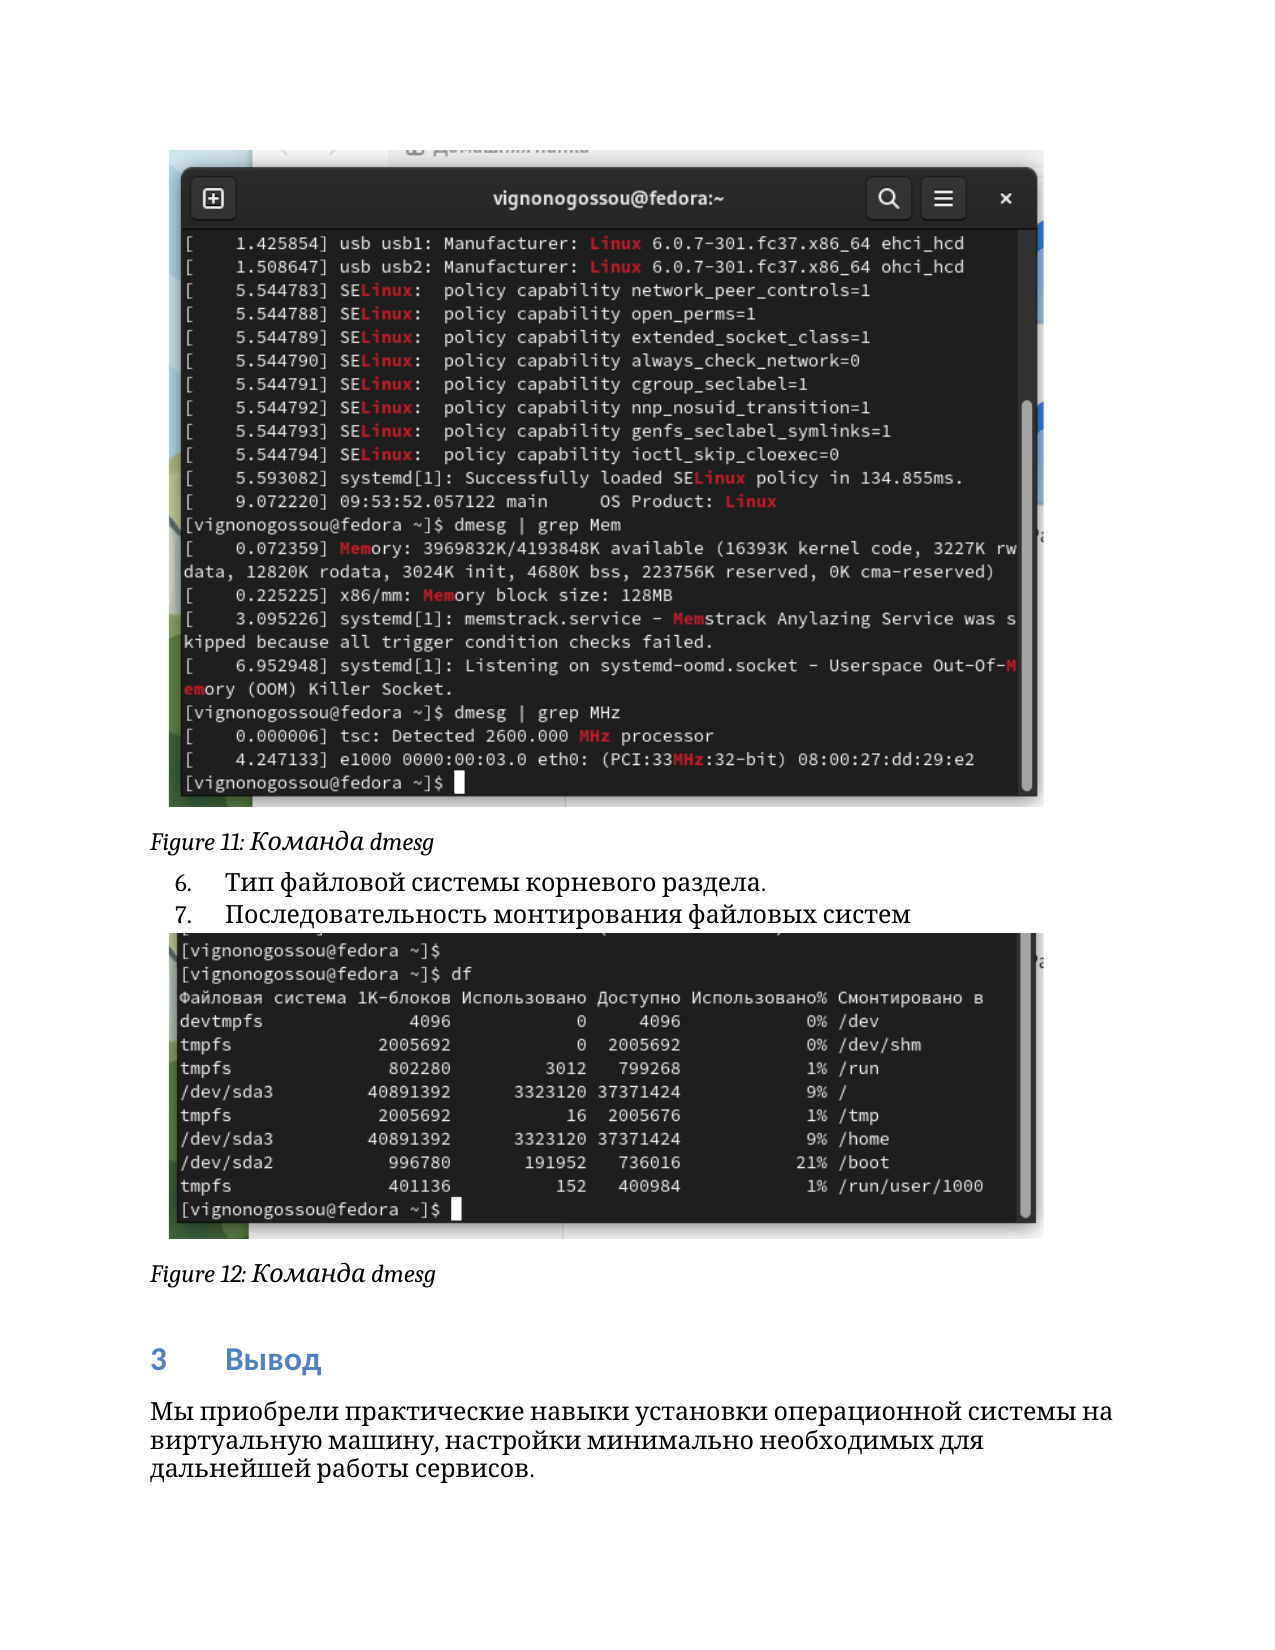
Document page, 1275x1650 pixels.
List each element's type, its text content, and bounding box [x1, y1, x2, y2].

text Figure 12: Команда dmesg [150, 1259, 1125, 1288]
picture [168, 150, 1044, 807]
picture [168, 933, 1044, 1239]
text Мы приобрели практические навыки установки операционной системы на виртуальную машину, настройки минимально необходимых для дальнейшей работы сервисов. [150, 1398, 1125, 1484]
list Последовательность монтирования файловых систем [175, 901, 1125, 930]
text Figure 11: Команда dmesg [150, 827, 1125, 856]
subtitle 3 Вывод [150, 1338, 1125, 1379]
list Тип файловой системы корневого раздела. [175, 869, 1125, 897]
